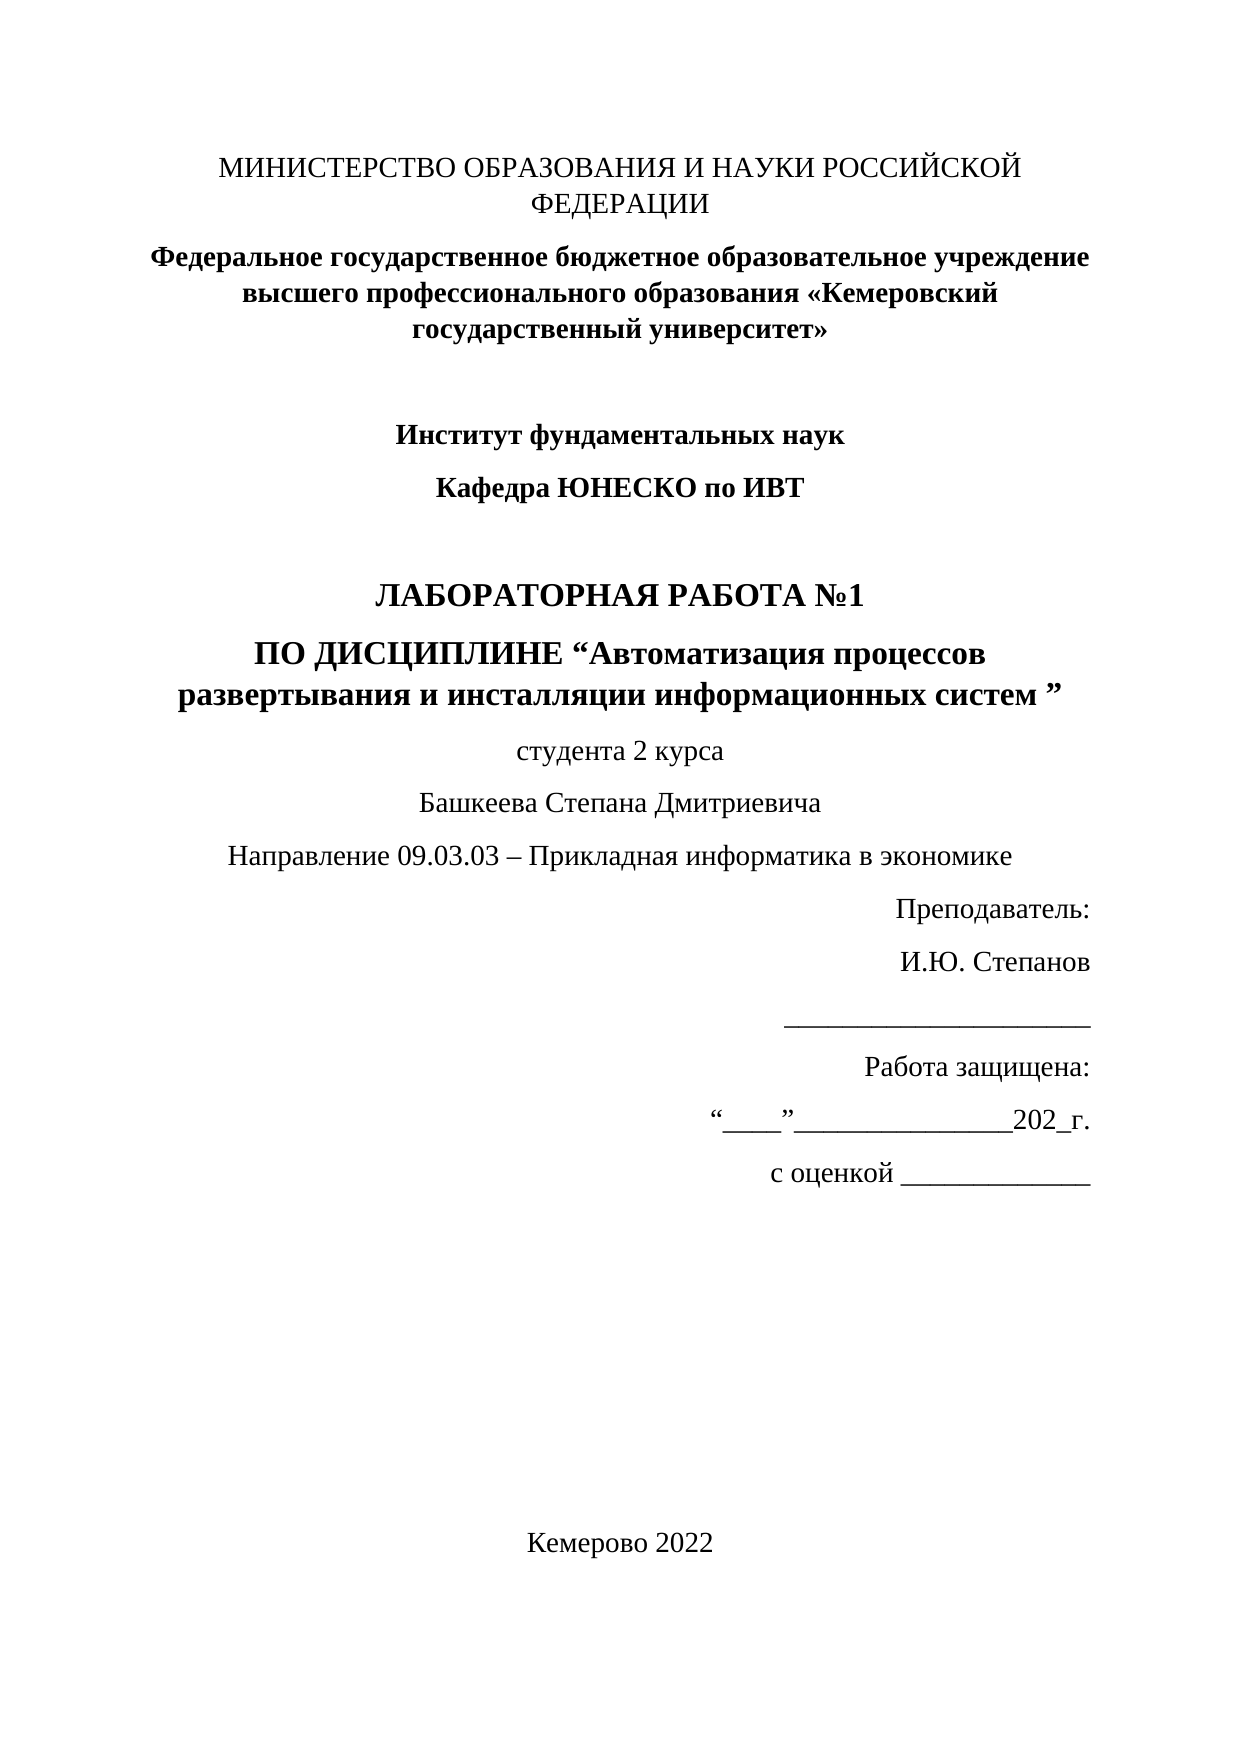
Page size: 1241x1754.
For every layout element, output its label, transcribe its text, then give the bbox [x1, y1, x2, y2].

text Институт фундаментальных наук [150, 417, 1090, 450]
text студента 2 курса [150, 733, 1090, 766]
text ЛАБОРАТОРНАЯ РАБОТА №1 [150, 575, 1090, 614]
text “____”_______________202_г. [150, 1102, 1090, 1136]
text _____________________ [150, 997, 1090, 1030]
text МИНИСТЕРСТВО ОБРАЗОВАНИЯ И НАУКИ РОССИЙСКОЙ ФЕДЕРАЦИИ [150, 150, 1090, 220]
text Преподаватель: [150, 891, 1090, 925]
text ПО ДИСЦИПЛИНЕ “Автоматизация процессов развертывания и инсталляции информационных систем ” [150, 633, 1090, 713]
text с оценкой _____________ [150, 1155, 1090, 1189]
text Работа защищена: [150, 1049, 1090, 1083]
text Направление 09.03.03 – Прикладная информатика в экономике [150, 838, 1090, 872]
text Башкеева Степана Дмитриевича [150, 786, 1090, 819]
text Кафедра ЮНЕСКО по ИВТ [150, 470, 1090, 503]
text И.Ю. Степанов [150, 944, 1090, 977]
text Кемерово 2022 [150, 1525, 1090, 1558]
text Федеральное государственное бюджетное образовательное учреждение высшего профессионального образования «Кемеровский государственный университет» [150, 239, 1090, 345]
